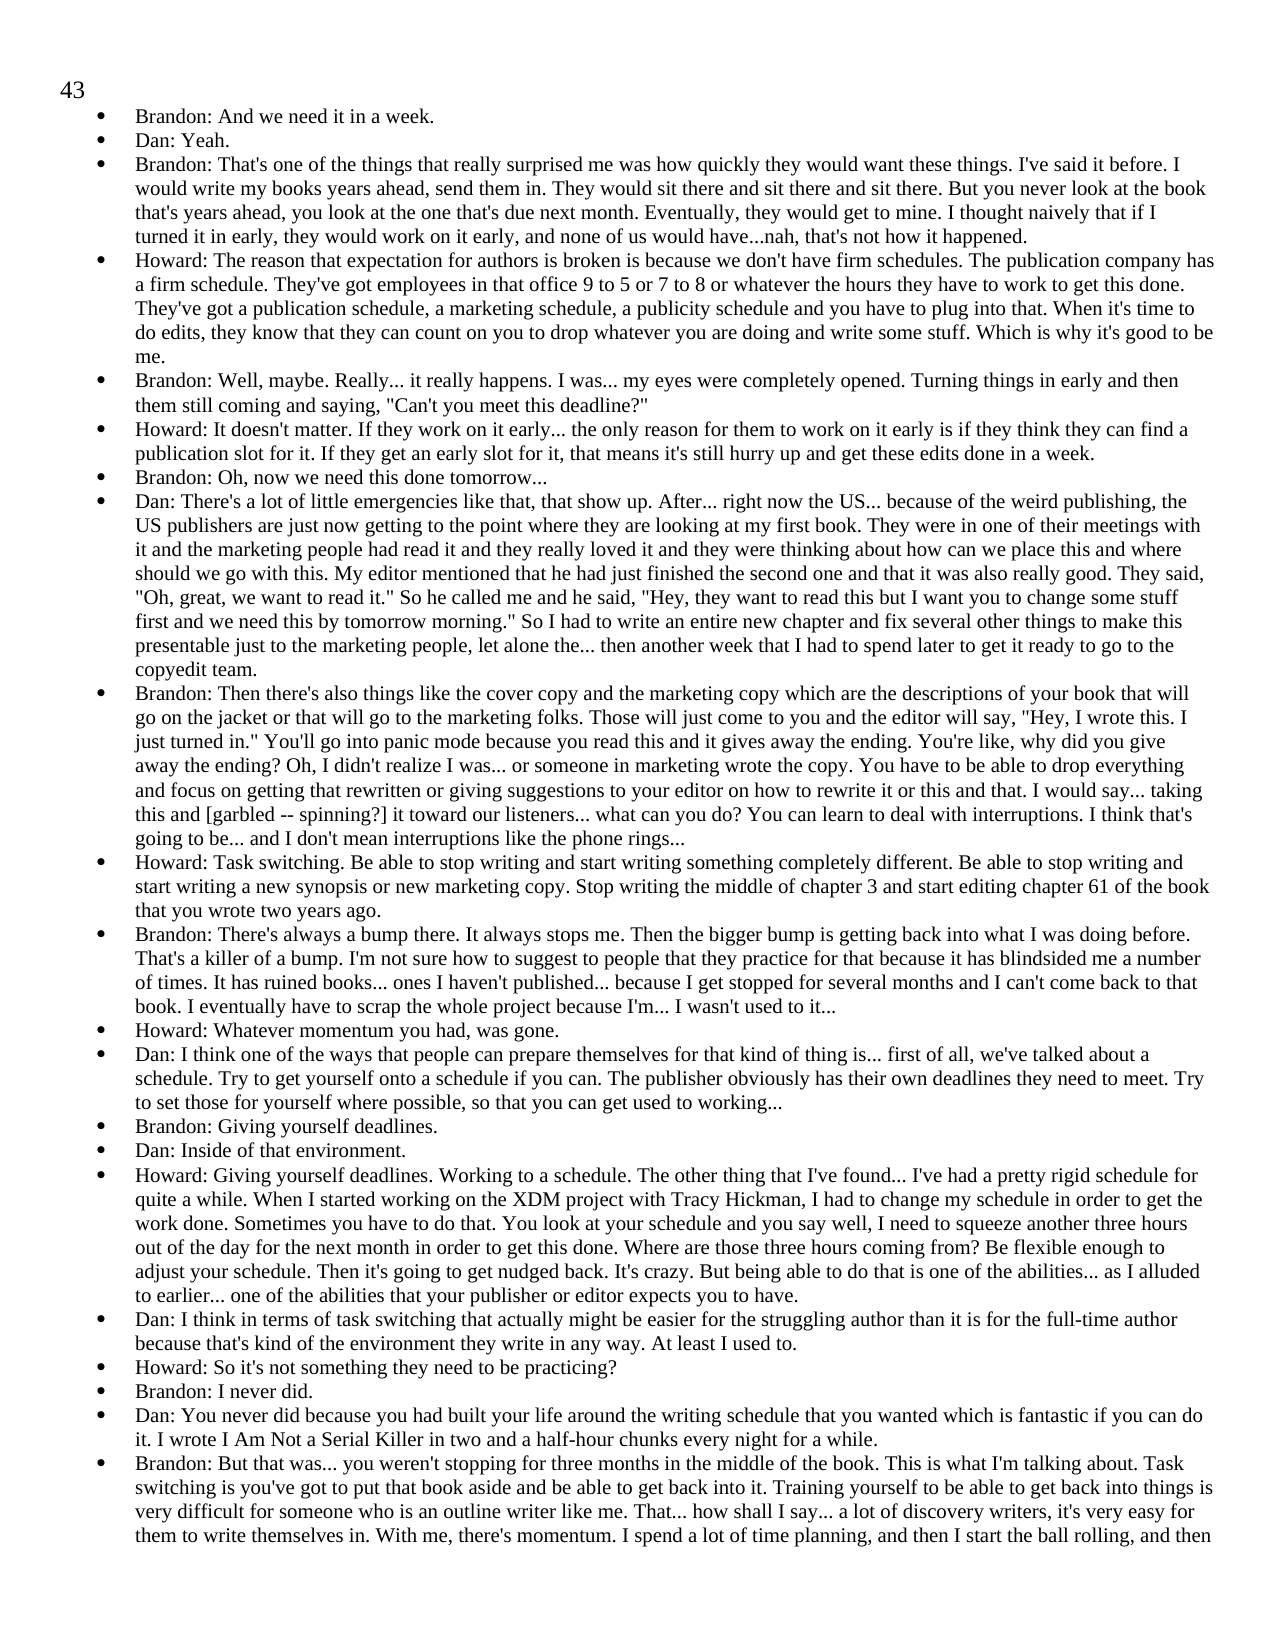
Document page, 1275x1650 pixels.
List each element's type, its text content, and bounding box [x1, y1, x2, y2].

list Howard: Task switching. Be able to stop writing and start writing something completely different. Be able to stop writing and start writing a new synopsis or new marketing copy. Stop writing the middle of chapter 3 and start editing chapter 61 of the book that you wrote two years ago. [97, 850, 1215, 922]
list Dan: You never did because you had built your life around the writing schedule that you wanted which is fantastic if you can do it. I wrote I Am Not a Serial Killer in two and a half-hour chunks every night for a while. [97, 1403, 1215, 1451]
list Howard: Whatever momentum you had, was gone. [97, 1018, 1215, 1042]
list Brandon: And we need it in a week. [97, 104, 1215, 128]
list Brandon: Oh, now we need this done tomorrow... [97, 465, 1215, 489]
list Brandon: I never did. [97, 1379, 1215, 1403]
list Dan: There's a lot of little emergencies like that, that show up. After... right now the US... because of the weird publishing, the US publishers are just now getting to the point where they are looking at my first book. They were in one of their meetings with it and the marketing people had read it and they really loved it and they were thinking about how can we place this and where should we go with this. My editor mentioned that he had just finished the second one and that it was also really good. They said, "Oh, great, we want to read it." So he called me and he said, "Hey, they want to read this but I want you to change some stuff first and we need this by tomorrow morning." So I had to write an entire new chapter and fix several other things to make this presentable just to the marketing people, let alone the... then another week that I had to spend later to get it ready to go to the copyedit team. [97, 489, 1215, 681]
list Brandon: Giving yourself deadlines. [97, 1114, 1215, 1138]
list Dan: I think in terms of task switching that actually might be easier for the struggling author than it is for the full-time author because that's kind of the environment they write in any way. At least I used to. [97, 1307, 1215, 1355]
list Howard: So it's not something they need to be practicing? [97, 1355, 1215, 1379]
list Brandon: Then there's also things like the cover copy and the marketing copy which are the descriptions of your book that will go on the jacket or that will go to the marketing folks. Those will just come to you and the editor will say, "Hey, I wrote this. I just turned in." You'll go into panic mode because you read this and it gives away the ending. You're like, why did you give away the ending? Oh, I didn't realize I was... or someone in marketing wrote the copy. You have to be able to drop everything and focus on getting that rewritten or giving suggestions to your editor on how to rewrite it or this and that. I would say... taking this and [garbled -- spinning?] it toward our listeners... what can you do? You can learn to deal with interruptions. I think that's going to be... and I don't mean interruptions like the phone rings... [97, 681, 1215, 850]
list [97, 1451, 1215, 1547]
list Dan: Inside of that environment. [97, 1138, 1215, 1162]
list Brandon: Well, maybe. Really... it really happens. I was... my eyes were completely opened. Turning things in early and then them still coming and saying, "Can't you meet this deadline?" [97, 368, 1215, 417]
list Brandon: That's one of the things that really surprised me was how quickly they would want these things. I've said it before. I would write my books years ahead, send them in. They would sit there and sit there and sit there. But you never look at the book that's years ahead, you look at the one that's due next month. Eventually, they would get to mine. I thought naively that if I turned it in early, they would work on it early, and none of us would have...nah, that's not how it happened. [97, 152, 1215, 248]
list Brandon: There's always a bump there. It always stops me. Then the bigger bump is getting back into what I was doing before. That's a killer of a bump. I'm not sure how to suggest to people that they practice for that because it has blindsided me a number of times. It has ruined books... ones I haven't published... because I get stopped for several months and I can't come back to that book. I eventually have to scrap the whole project because I'm... I wasn't used to it... [97, 922, 1215, 1018]
list Howard: It doesn't matter. If they work on it early... the only reason for them to work on it early is if they think they can find a publication slot for it. If they get an early slot for it, that means it's still hurry up and get these edits done in a week. [97, 417, 1215, 465]
list Howard: The reason that expectation for authors is broken is because we don't have firm schedules. The publication company has a firm schedule. They've got employees in that office 9 to 5 or 7 to 8 or whatever the hours they have to work to get this done. They've got a publication schedule, a marketing schedule, a publicity schedule and you have to plug into that. When it's time to do edits, they know that they can count on you to drop whatever you are doing and write some stuff. Which is why it's good to be me. [97, 248, 1215, 368]
list Dan: Yeah. [97, 128, 1215, 152]
list Howard: Giving yourself deadlines. Working to a schedule. The other thing that I've found... I've had a pretty rigid schedule for quite a while. When I started working on the XDM project with Tracy Hickman, I had to change my schedule in order to get the work done. Sometimes you have to do that. You look at your schedule and you say well, I need to squeeze another three hours out of the day for the next month in order to get this done. Where are those three hours coming from? Be flexible enough to adjust your schedule. Then it's going to get nudged back. It's crazy. But being able to do that is one of the abilities... as I alluded to earlier... one of the abilities that your publisher or editor expects you to have. [97, 1162, 1215, 1307]
list Dan: I think one of the ways that people can prepare themselves for that kind of thing is... first of all, we've talked about a schedule. Try to get yourself onto a schedule if you can. The publisher obviously has their own deadlines they need to meet. Try to set those for yourself where possible, so that you can get used to working... [97, 1042, 1215, 1114]
